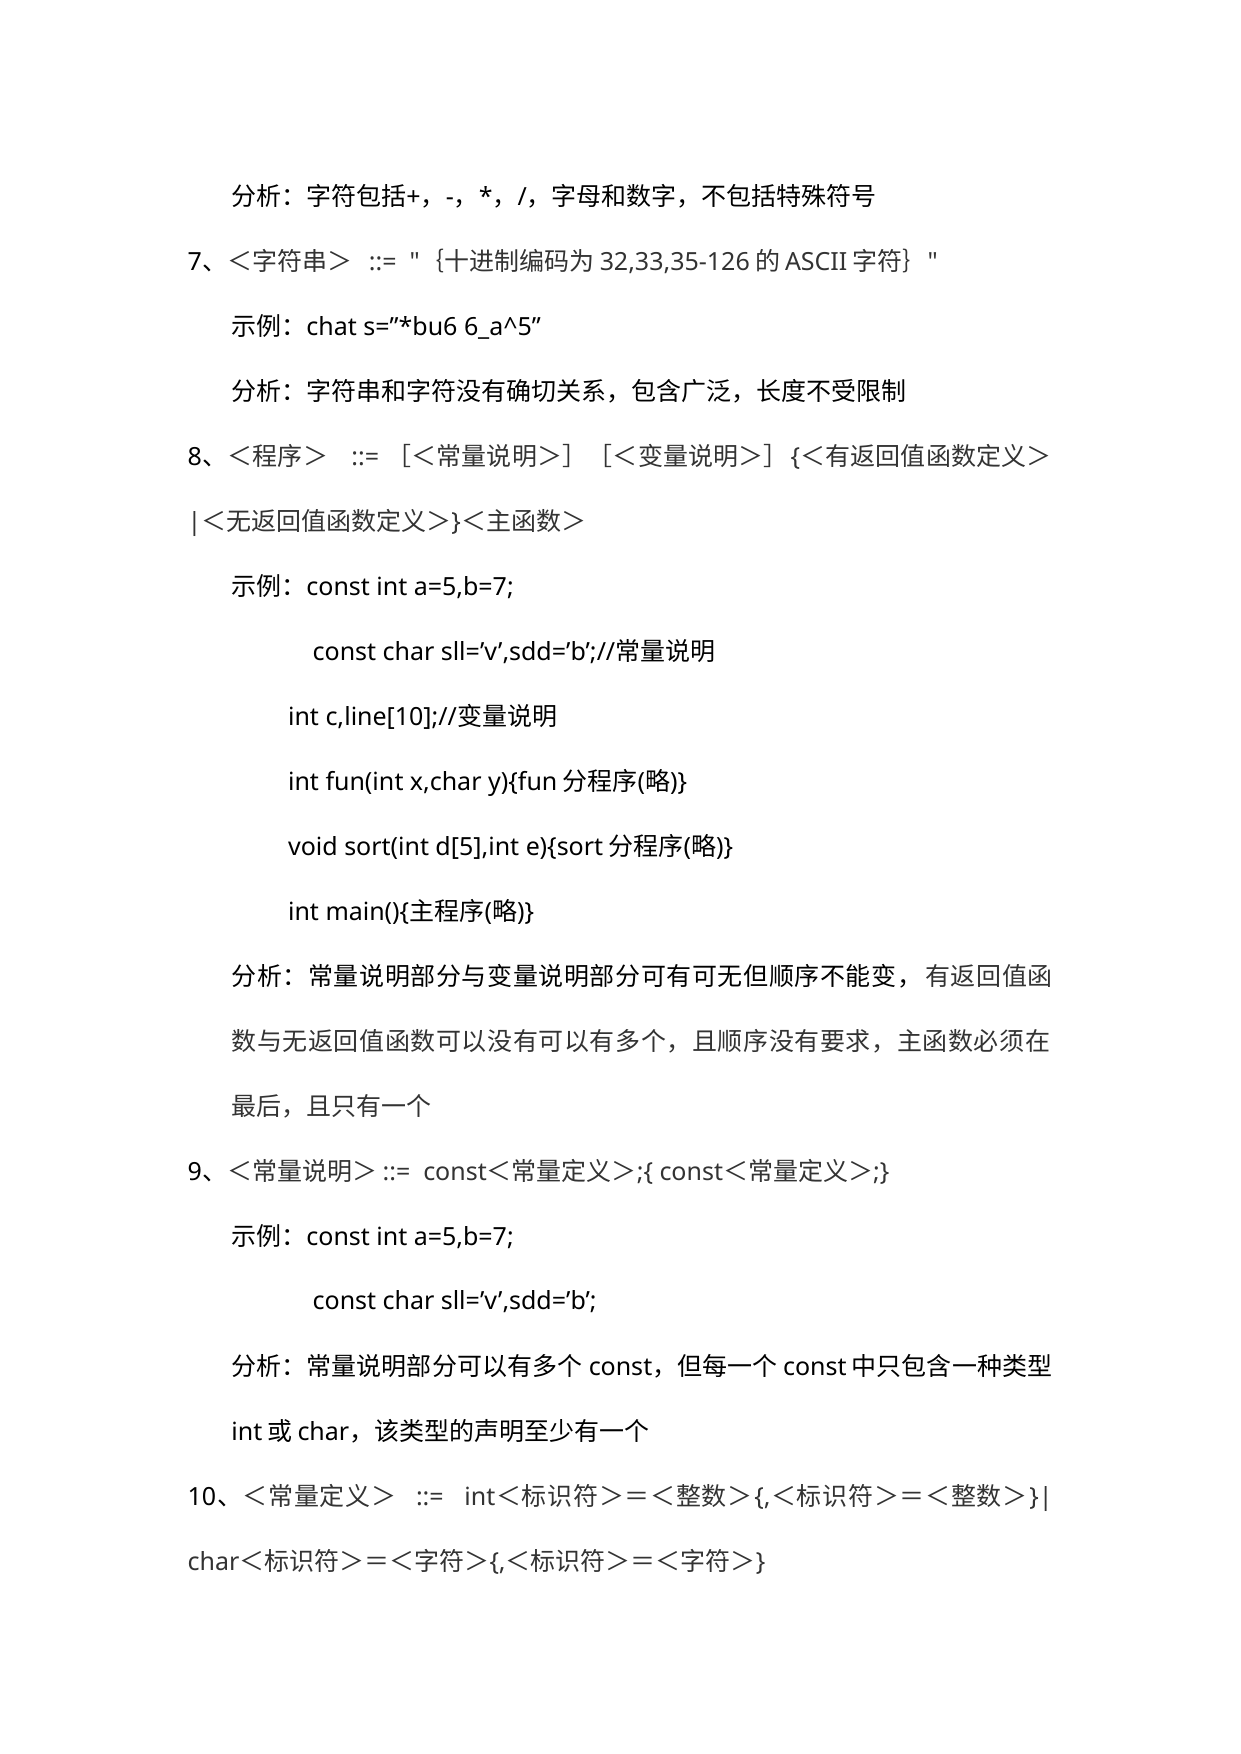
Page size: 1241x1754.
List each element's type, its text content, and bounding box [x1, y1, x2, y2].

text 分析：字符包括+，-，*，/，字母和数字，不包括特殊符号 [187, 162, 1053, 227]
text const char sll=’v’,sdd=’b’; [275, 1267, 1053, 1332]
text 9、＜常量说明＞ ::= const＜常量定义＞;{ const＜常量定义＞;} [187, 1137, 1053, 1202]
text 10、＜常量定义＞ ::= int＜标识符＞＝＜整数＞{,＜标识符＞＝＜整数＞}| char＜标识符＞＝＜字符＞{,＜标识符＞＝＜字符＞} [187, 1462, 1053, 1592]
text const char sll=’v’,sdd=’b’;//常量说明 [275, 617, 1053, 682]
text 分析：字符串和字符没有确切关系，包含广泛，长度不受限制 [187, 357, 1053, 422]
text 8、＜程序＞ ::= ［＜常量说明＞］［＜变量说明＞］{＜有返回值函数定义＞|＜无返回值函数定义＞}＜主函数＞ [187, 422, 1053, 552]
text int fun(int x,char y){fun分程序(略)} [187, 747, 1053, 812]
text 示例：chat s=”*bu6 6_a^5” [187, 292, 1053, 357]
text int main(){主程序(略)} [187, 877, 1053, 942]
text 示例：const int a=5,b=7; [187, 1202, 1053, 1267]
text 分析：常量说明部分可以有多个const，但每一个const中只包含一种类型int或char，该类型的声明至少有一个 [231, 1332, 1053, 1462]
text void sort(int d[5],int e){sort分程序(略)} [187, 812, 1053, 877]
text 分析：常量说明部分与变量说明部分可有可无但顺序不能变，有返回值函数与无返回值函数可以没有可以有多个，且顺序没有要求，主函数必须在最后，且只有一个 [231, 942, 1053, 1137]
text 7、＜字符串＞ ::= "｛十进制编码为32,33,35-126的ASCII字符｝" [187, 227, 1053, 292]
text 示例：const int a=5,b=7; [187, 552, 1053, 617]
text int c,line[10];//变量说明 [187, 682, 1053, 747]
